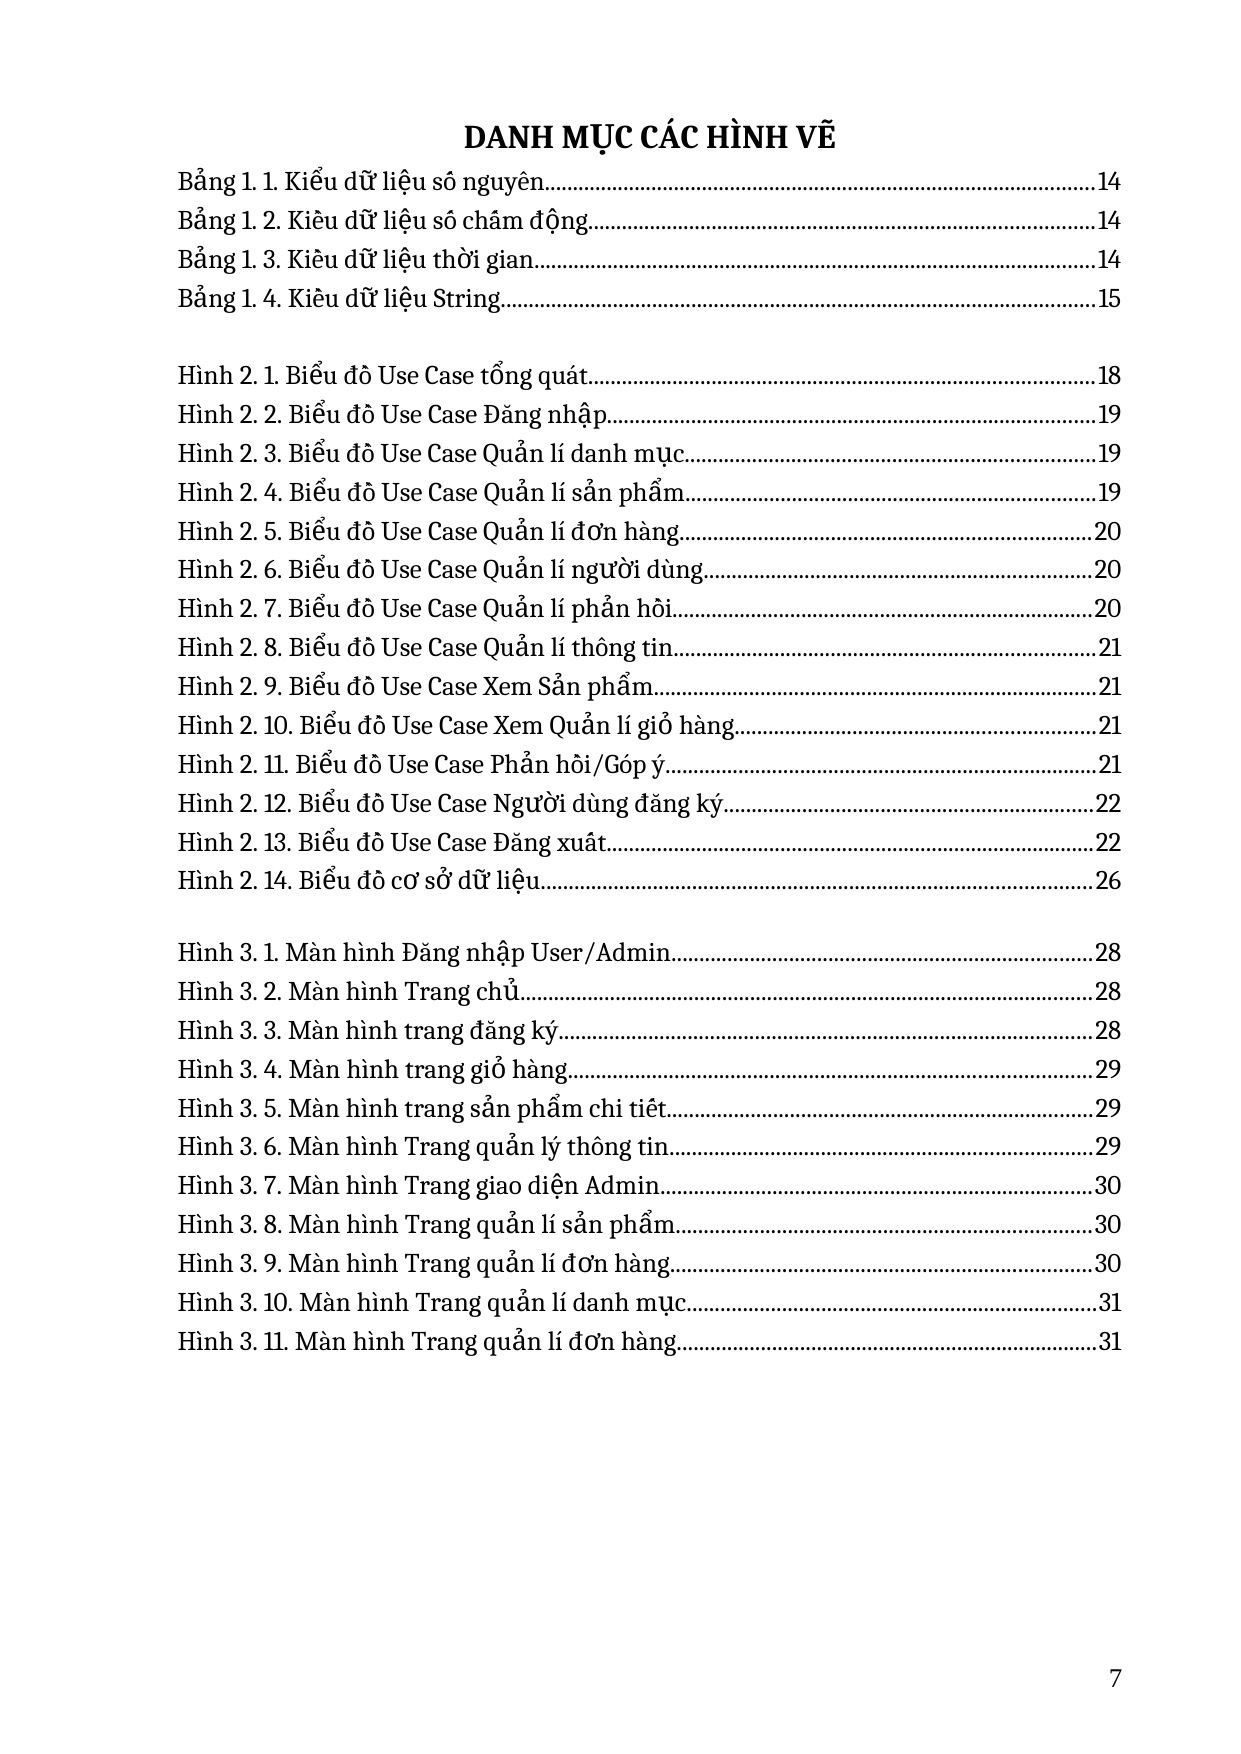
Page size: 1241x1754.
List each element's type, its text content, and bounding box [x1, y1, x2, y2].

text DANH MỤC CÁC HÌNH VẼ [177, 118, 1122, 156]
text Hình 3. 1. Màn hình Đăng nhập User/Admin 28 [177, 937, 1122, 968]
text Hình 3. 9. Màn hình Trang quản lí đơn hàng 30 [177, 1248, 1122, 1279]
text Bảng 1. 2. Kiều dữ liệu số chấm động 14 [177, 205, 1122, 236]
text Hình 3. 6. Màn hình Trang quản lý thông tin 29 [177, 1131, 1122, 1163]
text Hình 2. 12. Biểu đồ Use Case Người dùng đăng ký 22 [177, 788, 1122, 819]
text Hình 3. 3. Màn hình trang đăng ký 28 [177, 1015, 1122, 1046]
text Hình 2. 13. Biểu đồ Use Case Đăng xuất 22 [177, 827, 1122, 858]
text Hình 2. 5. Biểu đồ Use Case Quản lí đơn hàng 20 [177, 516, 1122, 547]
text Bảng 1. 4. Kiều dữ liệu String 15 [177, 283, 1122, 314]
text Hình 2. 14. Biểu đồ cơ sở dữ liệu 26 [177, 865, 1122, 897]
text Hình 3. 11. Màn hình Trang quản lí đơn hàng 31 [177, 1326, 1122, 1357]
text Hình 2. 11. Biểu đồ Use Case Phản hồi/Góp ý 21 [177, 749, 1122, 780]
text Hình 3. 7. Màn hình Trang giao diện Admin 30 [177, 1170, 1122, 1201]
text Hình 2. 10. Biểu đồ Use Case Xem Quản lí giỏ hàng 21 [177, 710, 1122, 741]
text Hình 2. 6. Biểu đồ Use Case Quản lí người dùng 20 [177, 554, 1122, 586]
text Hình 2. 8. Biểu đồ Use Case Quản lí thông tin 21 [177, 632, 1122, 663]
text Hình 3. 10. Màn hình Trang quản lí danh mục 31 [177, 1287, 1122, 1318]
text Hình 3. 4. Màn hình trang giỏ hàng 29 [177, 1054, 1122, 1085]
text Hình 2. 3. Biểu đồ Use Case Quản lí danh mục 19 [177, 438, 1122, 469]
text Hình 2. 9. Biểu đồ Use Case Xem Sản phẩm 21 [177, 671, 1122, 702]
text Bảng 1. 1. Kiểu dữ liệu số nguyên 14 [177, 166, 1122, 197]
text Hình 2. 2. Biểu đồ Use Case Đăng nhập 19 [177, 399, 1122, 430]
text Hình 3. 5. Màn hình trang sản phẩm chi tiết 29 [177, 1093, 1122, 1124]
text Hình 2. 7. Biểu đồ Use Case Quản lí phản hồi 20 [177, 593, 1122, 624]
text Hình 2. 4. Biểu đồ Use Case Quản lí sản phẩm 19 [177, 477, 1122, 508]
text Hình 2. 1. Biểu đồ Use Case tổng quát 18 [177, 360, 1122, 391]
text Hình 3. 2. Màn hình Trang chủ 28 [177, 976, 1122, 1007]
text Hình 3. 8. Màn hình Trang quản lí sản phẩm 30 [177, 1209, 1122, 1240]
text Bảng 1. 3. Kiều dữ liệu thời gian 14 [177, 244, 1122, 275]
